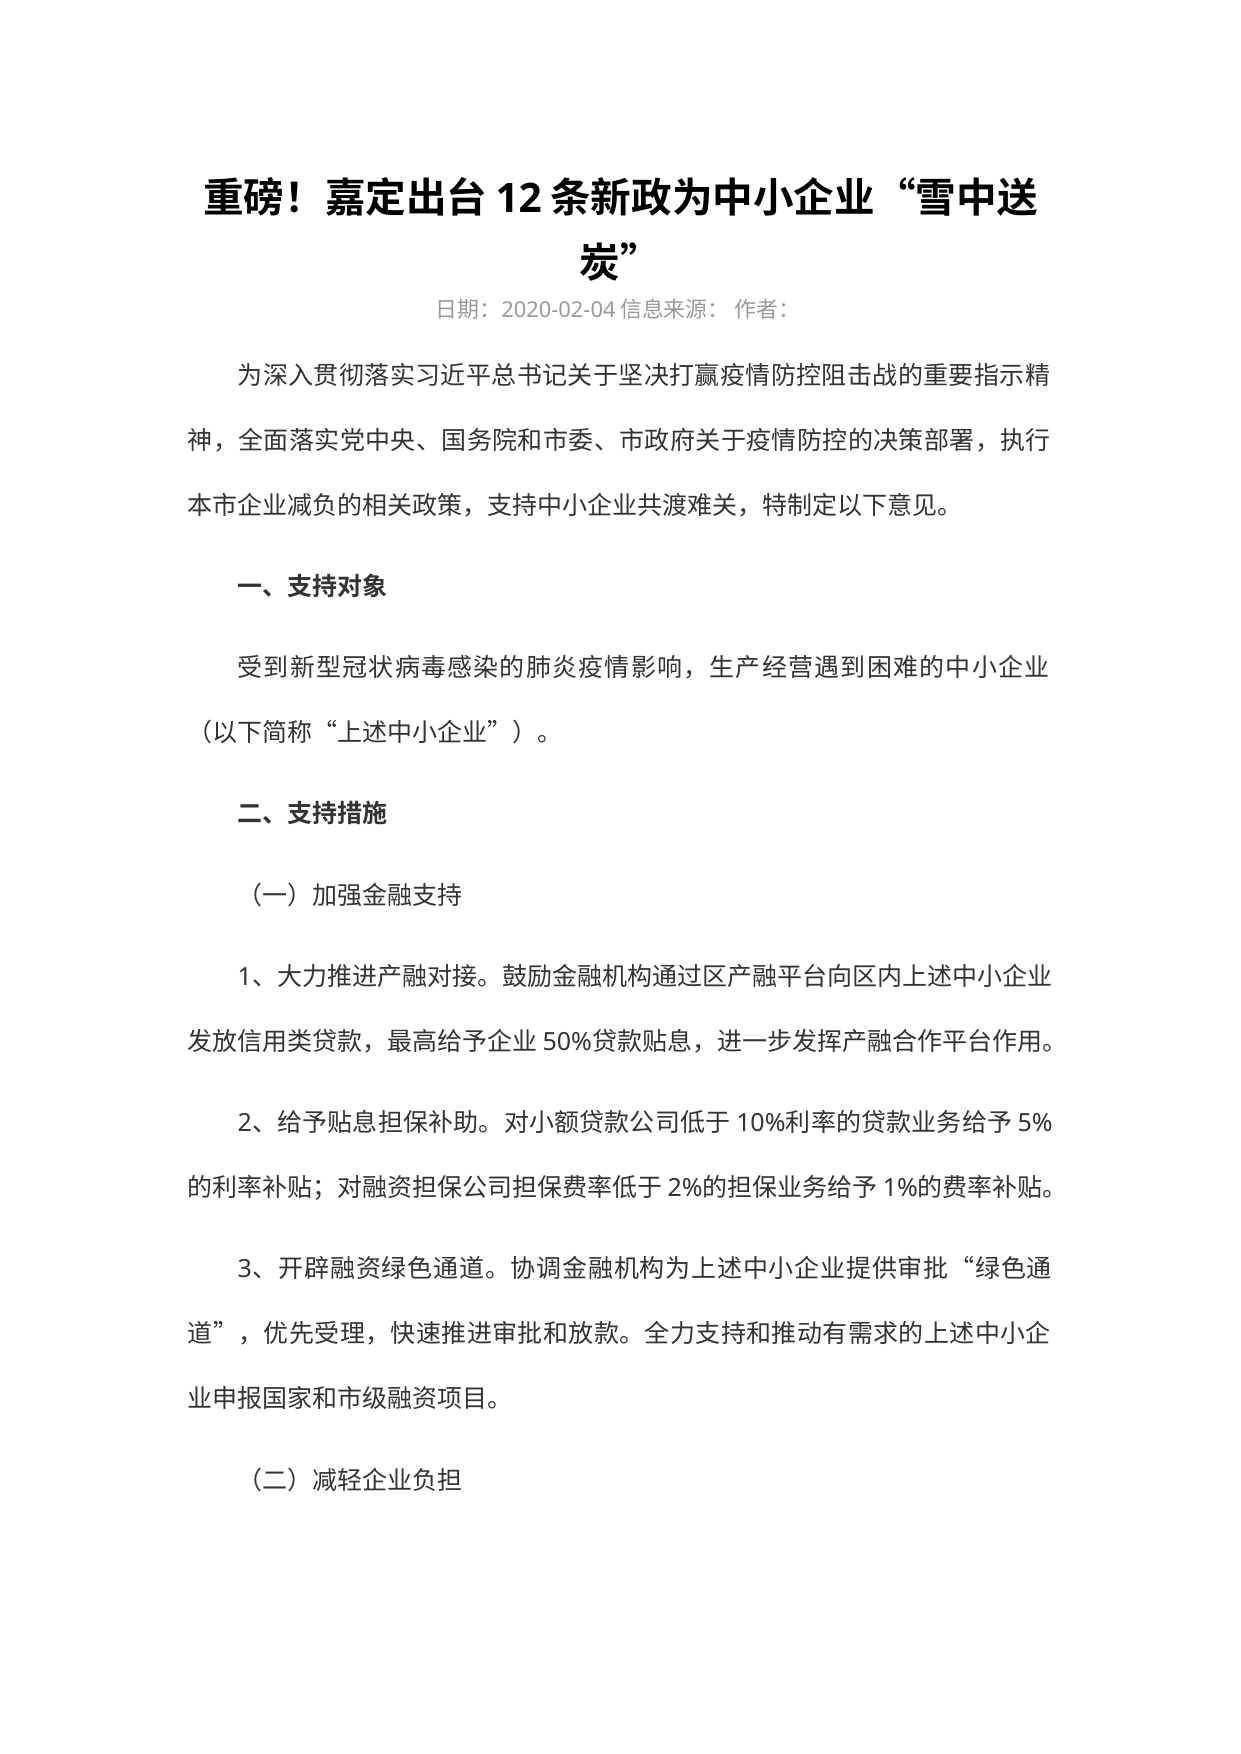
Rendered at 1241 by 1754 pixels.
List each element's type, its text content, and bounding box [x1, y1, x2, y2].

text （一）加强金融支持 [187, 861, 1053, 926]
text 一、支持对象 [187, 552, 1053, 617]
text 1、大力推进产融对接。鼓励金融机构通过区产融平台向区内上述中小企业发放信用类贷款，最高给予企业50%贷款贴息，进一步发挥产融合作平台作用。 [187, 942, 1053, 1072]
text 二、支持措施 [187, 779, 1053, 844]
text 日期：2020-02-04信息来源： 作者： [187, 292, 1053, 324]
text 2、给予贴息担保补助。对小额贷款公司低于10%利率的贷款业务给予5%的利率补贴；对融资担保公司担保费率低于2%的担保业务给予1%的费率补贴。 [187, 1088, 1053, 1218]
text 3、开辟融资绿色通道。协调金融机构为上述中小企业提供审批“绿色通道”，优先受理，快速推进审批和放款。全力支持和推动有需求的上述中小企业申报国家和市级融资项目。 [187, 1234, 1053, 1429]
text 重磅！嘉定出台12条新政为中小企业“雪中送炭” [187, 162, 1053, 292]
text 受到新型冠状病毒感染的肺炎疫情影响，生产经营遇到困难的中小企业（以下简称“上述中小企业”）。 [187, 633, 1053, 763]
text （二）减轻企业负担 [187, 1446, 1053, 1511]
text 为深入贯彻落实习近平总书记关于坚决打赢疫情防控阻击战的重要指示精神，全面落实党中央、国务院和市委、市政府关于疫情防控的决策部署，执行本市企业减负的相关政策，支持中小企业共渡难关，特制定以下意见。 [187, 341, 1053, 536]
